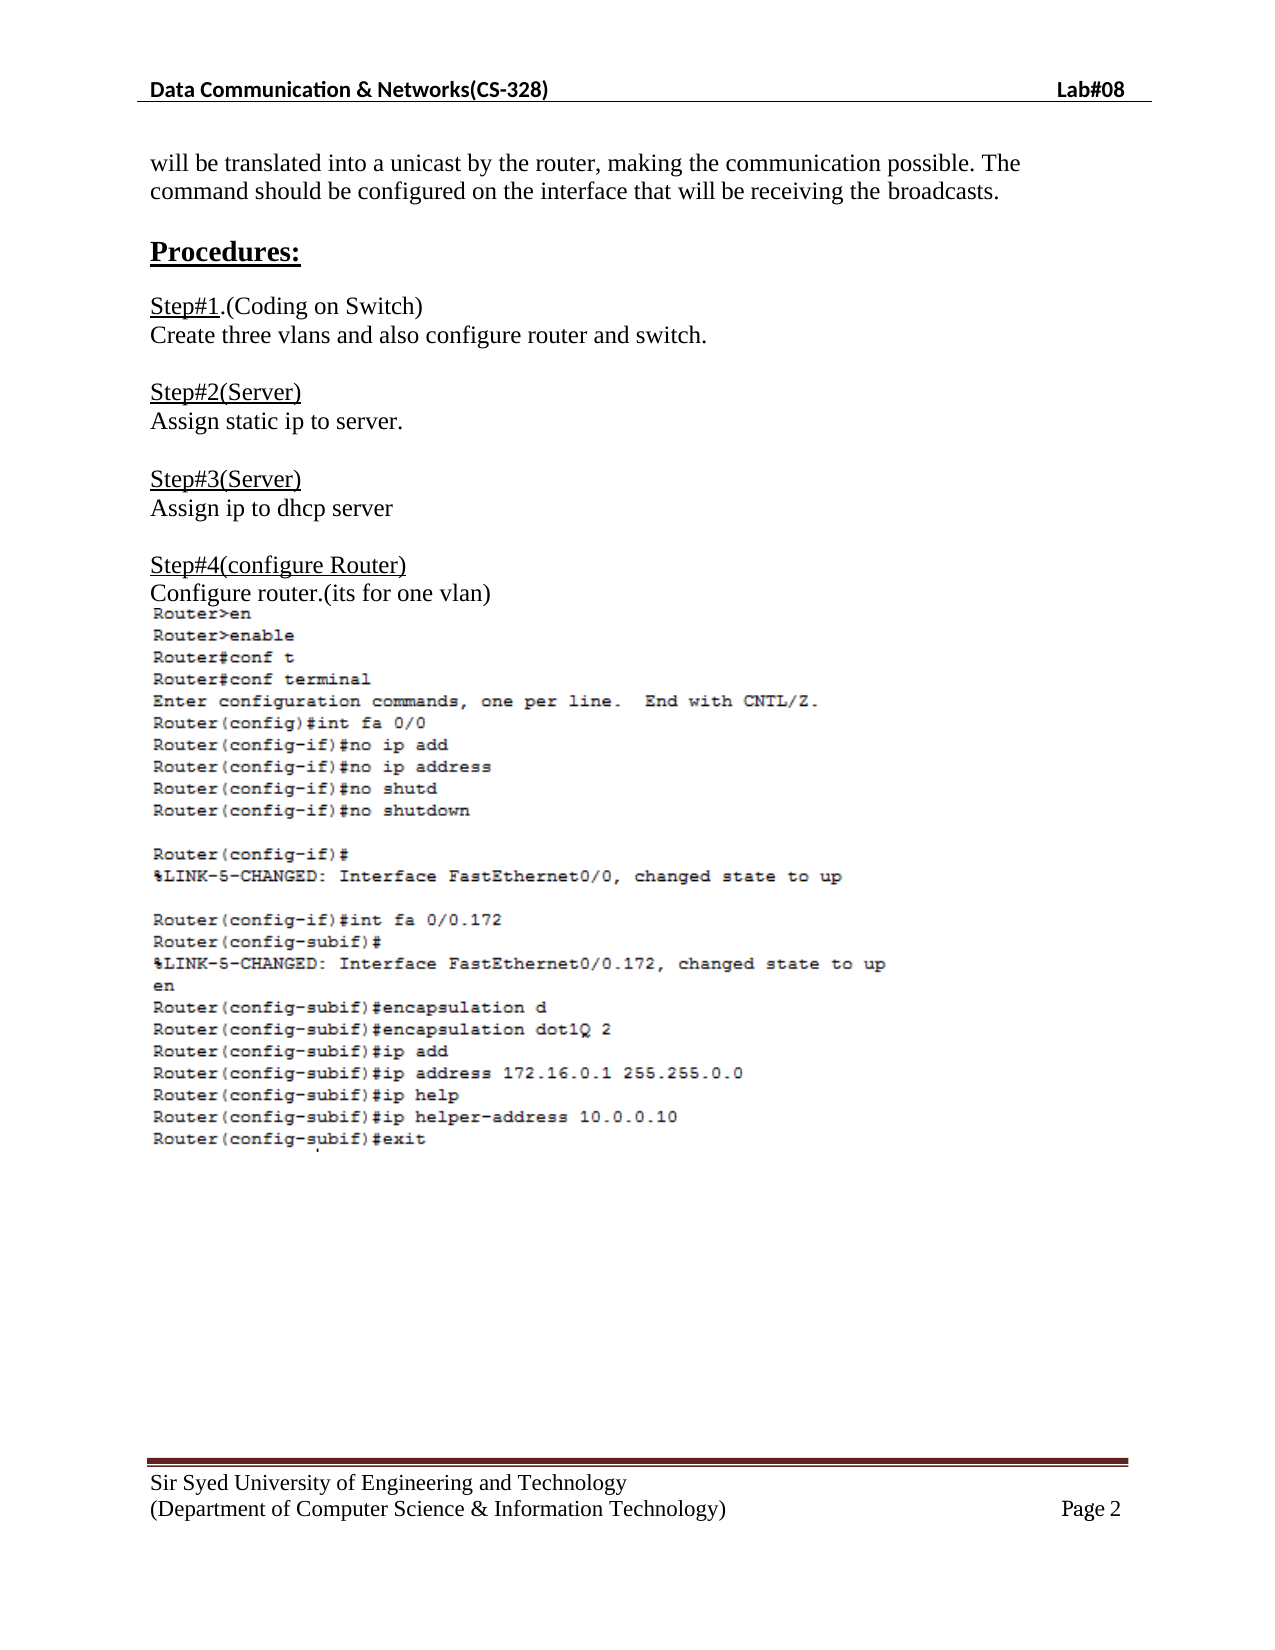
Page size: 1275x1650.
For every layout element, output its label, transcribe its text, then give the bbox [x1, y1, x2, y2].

text Step#3(Server) [150, 464, 1137, 493]
text Step#1.(Coding on Switch) [150, 291, 1137, 320]
subtitle Procedures: [150, 234, 1137, 268]
picture [153, 608, 886, 1152]
text Step#2(Server) [150, 378, 1137, 407]
text Assign static ip to server. [150, 407, 1137, 435]
text Create three vlans and also configure router and switch. [150, 320, 1137, 349]
text will be translated into a unicast by the router, making the communication possible. The command should be configured on the interface that will be receiving the broadcasts. [150, 149, 1119, 205]
text Assign ip to dhcp server [150, 493, 1137, 522]
text Step#4(configure Router) Configure router.(its for one vlan) [150, 551, 506, 607]
